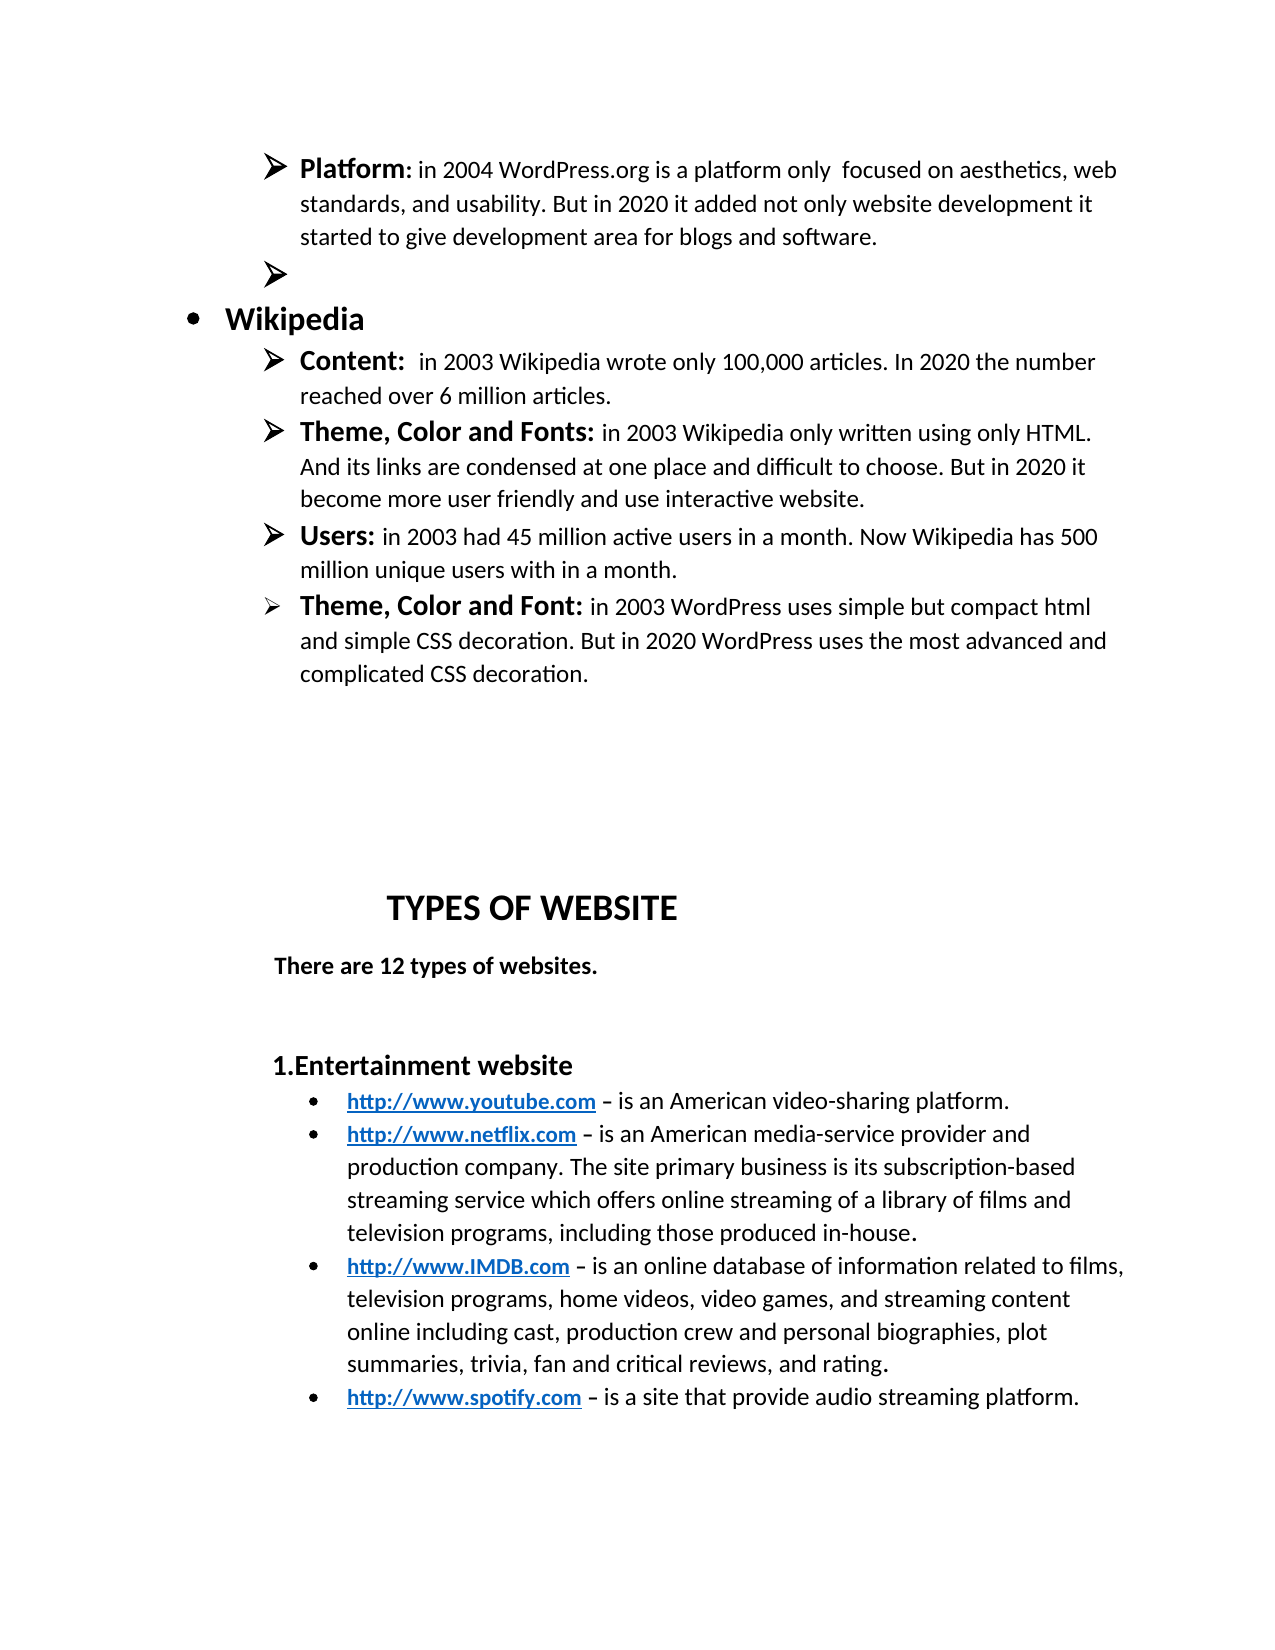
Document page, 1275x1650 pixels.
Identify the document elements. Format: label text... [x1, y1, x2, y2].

list http://www.netflix.com – is an American media-service provider and production company. The site primary business is its subscription-based streaming service which offers online streaming of a library of films and television programs, including those produced in-house. [309, 1118, 1125, 1247]
list http://www.spotify.com – is a site that provide audio streaming platform. [309, 1381, 1125, 1412]
list Theme, Color and Font: in 2003 WordPress uses simple but compact html and simple CSS decoration. But in 2020 WordPress uses the most advanced and complicated CSS decoration. [262, 587, 1125, 689]
list 1.Entertainment website [272, 1047, 1125, 1082]
text There are 12 types of websites. [150, 950, 1125, 981]
list Wikipedia [187, 298, 1125, 338]
list http://www.youtube.com – is an American video-sharing platform. [309, 1085, 1125, 1116]
list Platform: in 2004 WordPress.org is a platform only focused on aesthetics, web standards, and usability. But in 2020 it added not only website development it started to give development area for blogs and software. [262, 150, 1125, 251]
list Users: in 2003 had 45 million active users in a month. Now Wikipedia has 500 million unique users with in a month. [262, 517, 1125, 585]
list Content: in 2003 Wikipedia wrote only 100,000 articles. In 2020 the number reached over 6 million articles. [262, 342, 1125, 410]
list http://www.IMDB.com – is an online database of information related to films, television programs, home videos, video games, and streaming content online including cast, production crew and personal biographies, plot summaries, trivia, fan and critical reviews, and rating. [309, 1250, 1125, 1379]
text TYPES OF WEBSITE [150, 884, 1125, 930]
list Theme, Color and Fonts: in 2003 Wikipedia only written using only HTML. And its links are condensed at one place and difficult to choose. But in 2020 it become more user friendly and use interactive website. [262, 413, 1125, 514]
